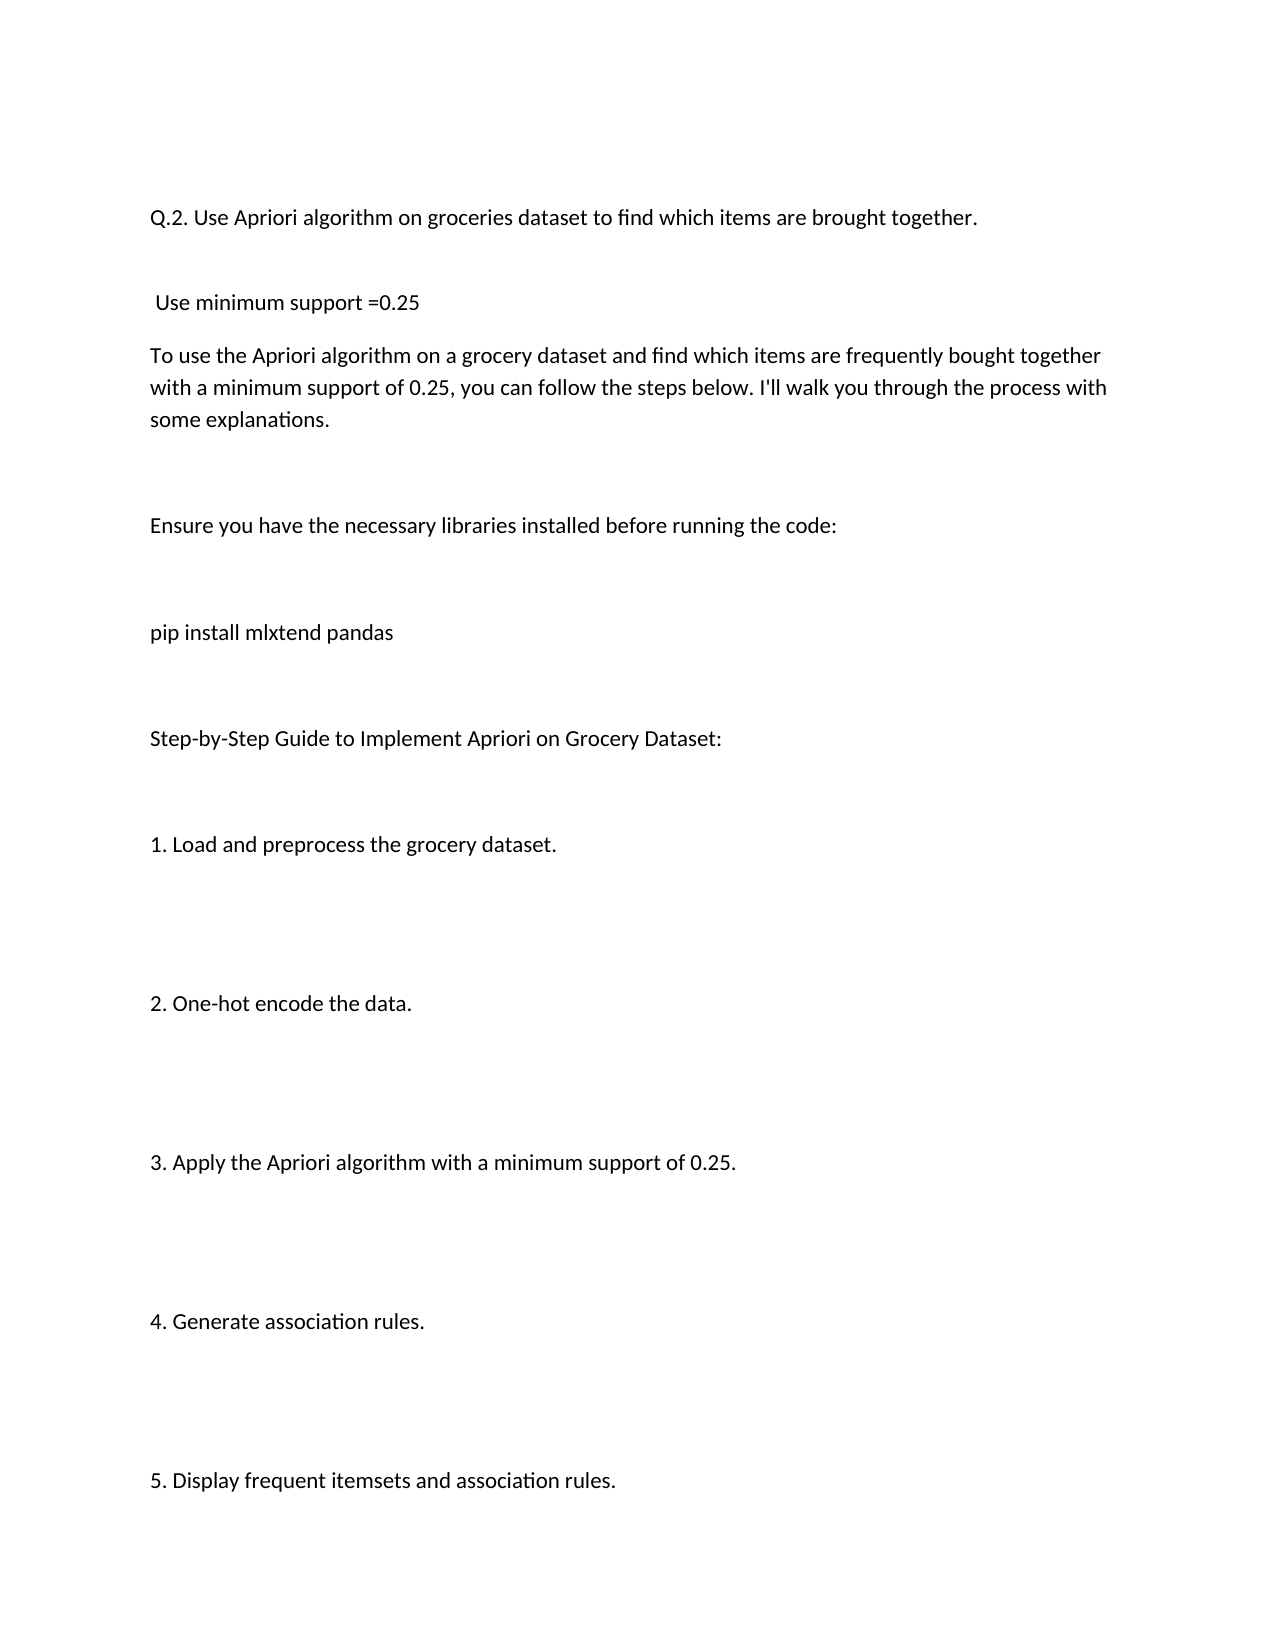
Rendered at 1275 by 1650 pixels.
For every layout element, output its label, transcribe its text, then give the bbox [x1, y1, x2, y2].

text 2. One-hot encode the data. [150, 989, 1125, 1017]
text Q.2. Use Apriori algorithm on groceries dataset to find which items are brought together. [150, 203, 1125, 263]
text pip install mlxtend pandas [150, 618, 1125, 646]
text Use minimum support =0.25 [150, 288, 1125, 316]
text To use the Apriori algorithm on a grocery dataset and find which items are frequently bought together with a minimum support of 0.25, you can follow the steps below. I'll walk you through the process with some explanations. [150, 341, 1125, 434]
text 4. Generate association rules. [150, 1307, 1125, 1335]
text 1. Load and preprocess the grocery dataset. [150, 830, 1125, 858]
text Step-by-Step Guide to Implement Apriori on Grocery Dataset: [150, 724, 1125, 752]
text 3. Apply the Apriori algorithm with a minimum support of 0.25. [150, 1148, 1125, 1176]
text Ensure you have the necessary libraries installed before running the code: [150, 512, 1125, 540]
text 5. Display frequent itemsets and association rules. [150, 1466, 1125, 1494]
